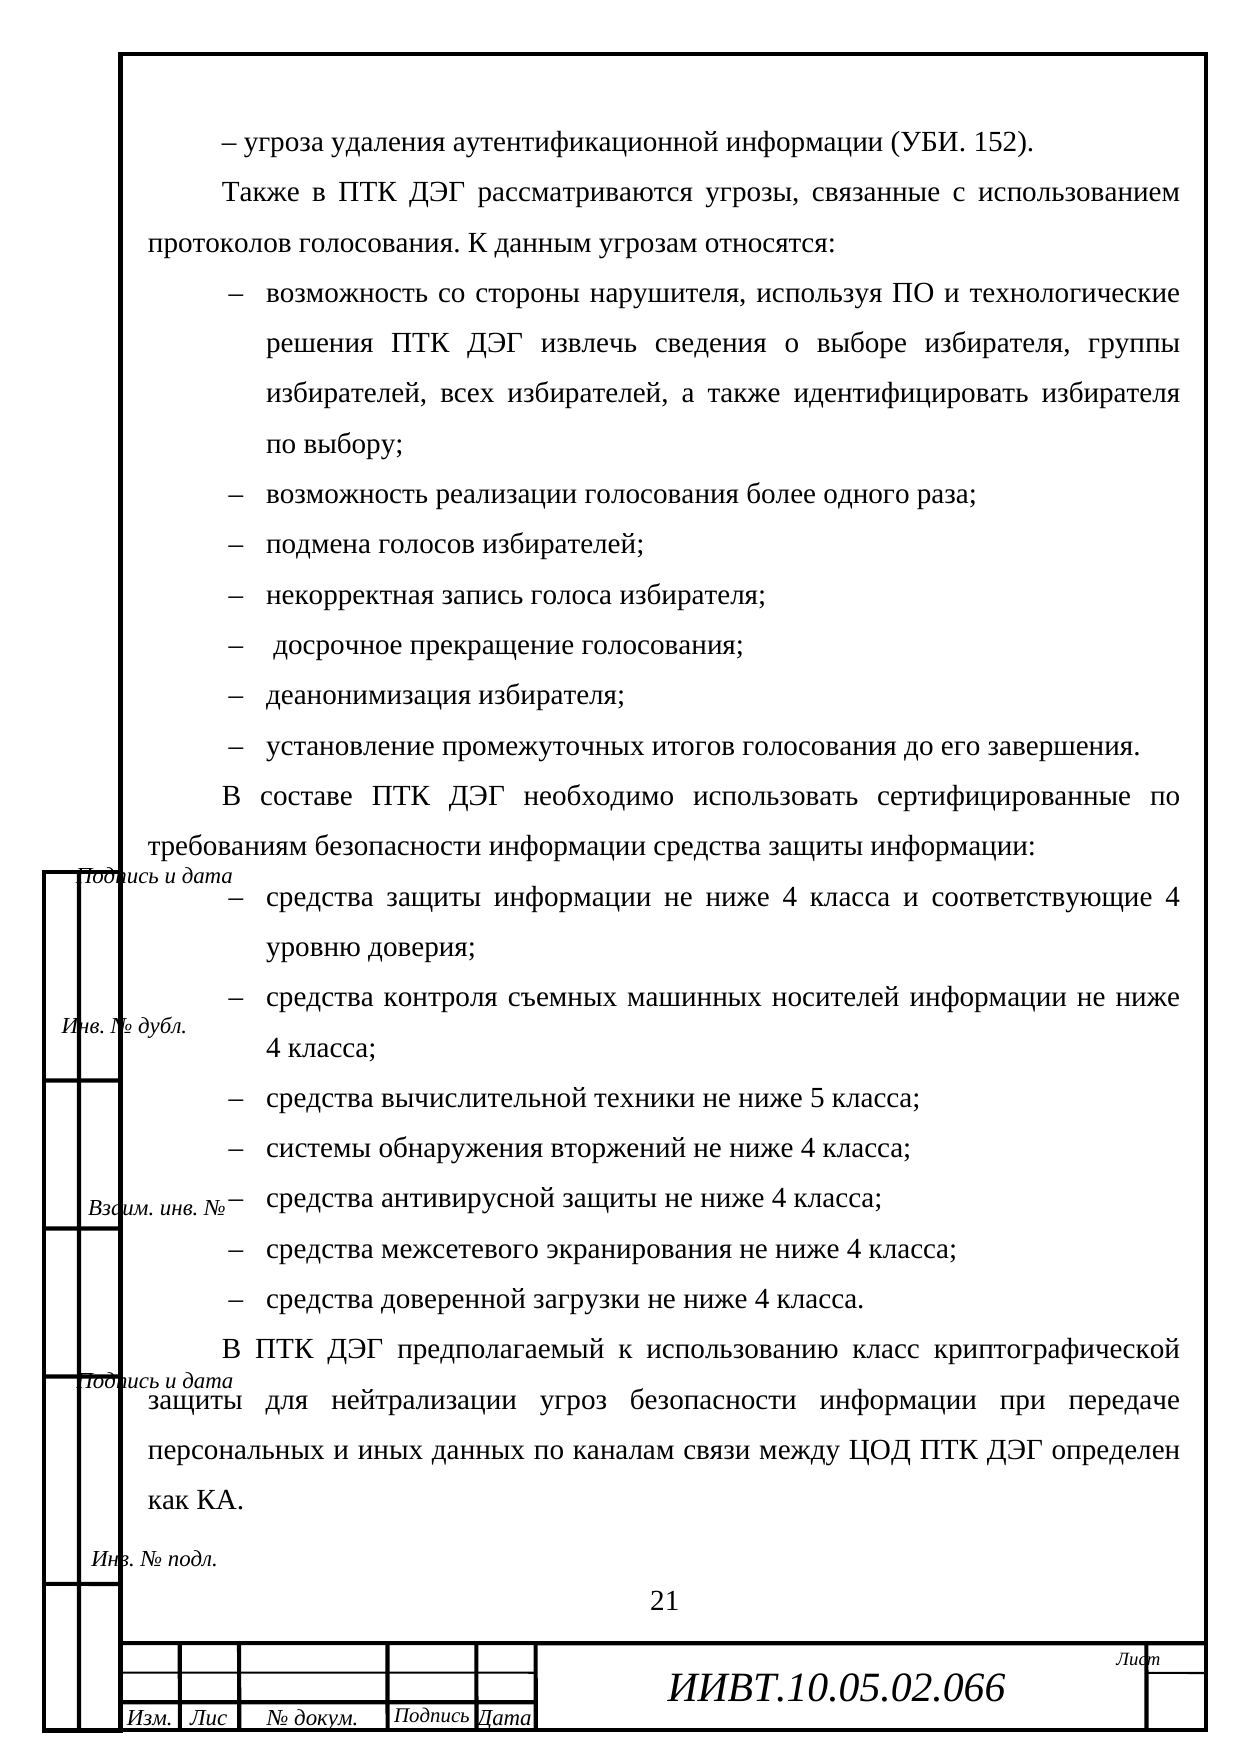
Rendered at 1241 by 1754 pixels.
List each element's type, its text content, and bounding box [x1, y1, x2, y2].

list некорректная запись голоса избирателя; [228, 577, 1181, 610]
list средства межсетевого экранирования не ниже 4 класса; [228, 1231, 1181, 1264]
text В ПТК ДЭГ предполагаемый к использованию класс криптографической защиты для нейтрализации угроз безопасности информации при передаче персональных и иных данных по каналам связи между ЦОД ПТК ДЭГ определен как КА. [148, 1332, 1181, 1516]
list возможность реализации голосования более одного раза; [228, 476, 1181, 510]
list системы обнаружения вторжений не ниже 4 класса; [228, 1130, 1181, 1164]
list подмена голосов избирателей; [228, 527, 1181, 560]
text – угроза удаления аутентификационной информации (УБИ. 152). [148, 124, 1181, 158]
text Также в ПТК ДЭГ рассматриваются угрозы, связанные с использованием протоколов голосования. К данным угрозам относятся: [148, 174, 1181, 258]
list деанонимизация избирателя; [228, 677, 1181, 711]
list досрочное прекращение голосования; [228, 627, 1181, 661]
list средства вычислительной техники не ниже 5 класса; [228, 1080, 1181, 1113]
list средства контроля съемных машинных носителей информации не ниже 4 класса; [228, 979, 1181, 1063]
list средства антивирусной защиты не ниже 4 класса; [228, 1181, 1181, 1214]
list средства защиты информации не ниже 4 класса и соответствующие 4 уровню доверия; [228, 879, 1181, 963]
list возможность со стороны нарушителя, используя ПО и технологические решения ПТК ДЭГ извлечь сведения о выборе избирателя, группы избирателей, всех избирателей, а также идентифицировать избирателя по выбору; [228, 275, 1181, 459]
list установление промежуточных итогов голосования до его завершения. [228, 728, 1181, 761]
list средства доверенной загрузки не ниже 4 класса. [228, 1281, 1181, 1315]
text В составе ПТК ДЭГ необходимо использовать сертифицированные по требованиям безопасности информации средства защиты информации: [148, 778, 1181, 862]
